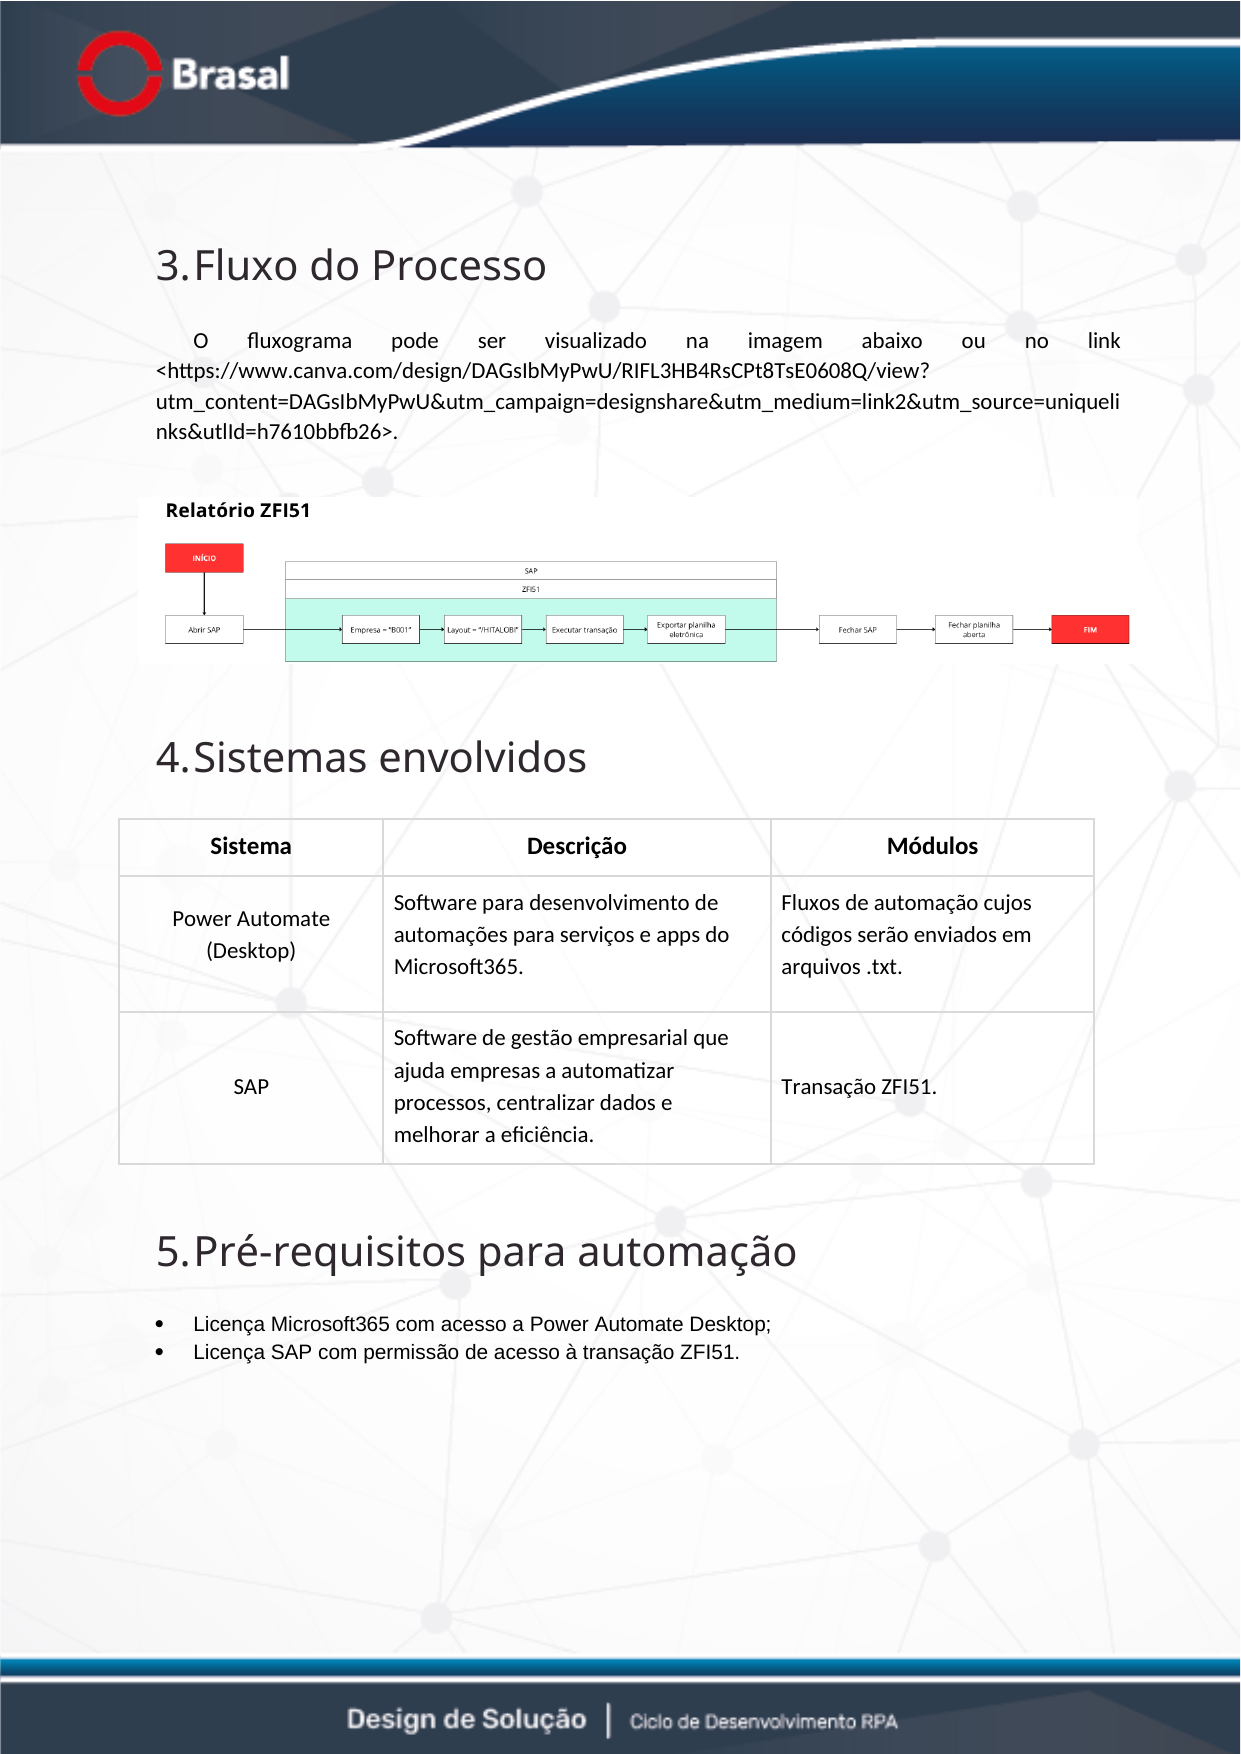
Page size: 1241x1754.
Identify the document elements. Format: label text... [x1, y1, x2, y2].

table_cell Software para desenvolvimento de automações para serviços e apps do Microsoft365. [384, 877, 770, 1011]
subtitle Pré-requisitos para automação [156, 1222, 1122, 1278]
list Licença Microsoft365 com acesso a Power Automate Desktop; [156, 1312, 1122, 1336]
table_header Descrição [384, 820, 770, 875]
list Licença SAP com permissão de acesso à transação ZFI51. [156, 1339, 1122, 1363]
table_cell Software de gestão empresarial que ajuda empresas a automatizar processos, centralizar dados e melhorar a eficiência. [384, 1013, 770, 1162]
subtitle Fluxo do Processo [156, 236, 1122, 293]
table_header Módulos [772, 820, 1093, 875]
table_cell Power Automate (Desktop) [120, 877, 382, 1011]
table_header Sistema [120, 820, 382, 875]
picture [0, 1, 1241, 1659]
table_cell SAP [120, 1013, 382, 1162]
picture [0, 1669, 1241, 1754]
table_cell Transação ZFI51. [772, 1013, 1093, 1162]
text O fluxograma pode ser visualizado na imagem abaixo ou no link <https://www.canva.com/design/DAGsIbMyPwU/RIFL3HB4RsCPt8TsE0608Q/view?utm_content=DAGsIbMyPwU&utm_campaign=designshare&utm_medium=link2&utm_source=uniquelinks&utlId=h7610bbfb26>. [156, 326, 1122, 445]
subtitle Sistemas envolvidos [156, 664, 1122, 784]
table_cell Fluxos de automação cujos códigos serão enviados em arquivos .txt. [772, 877, 1093, 1011]
